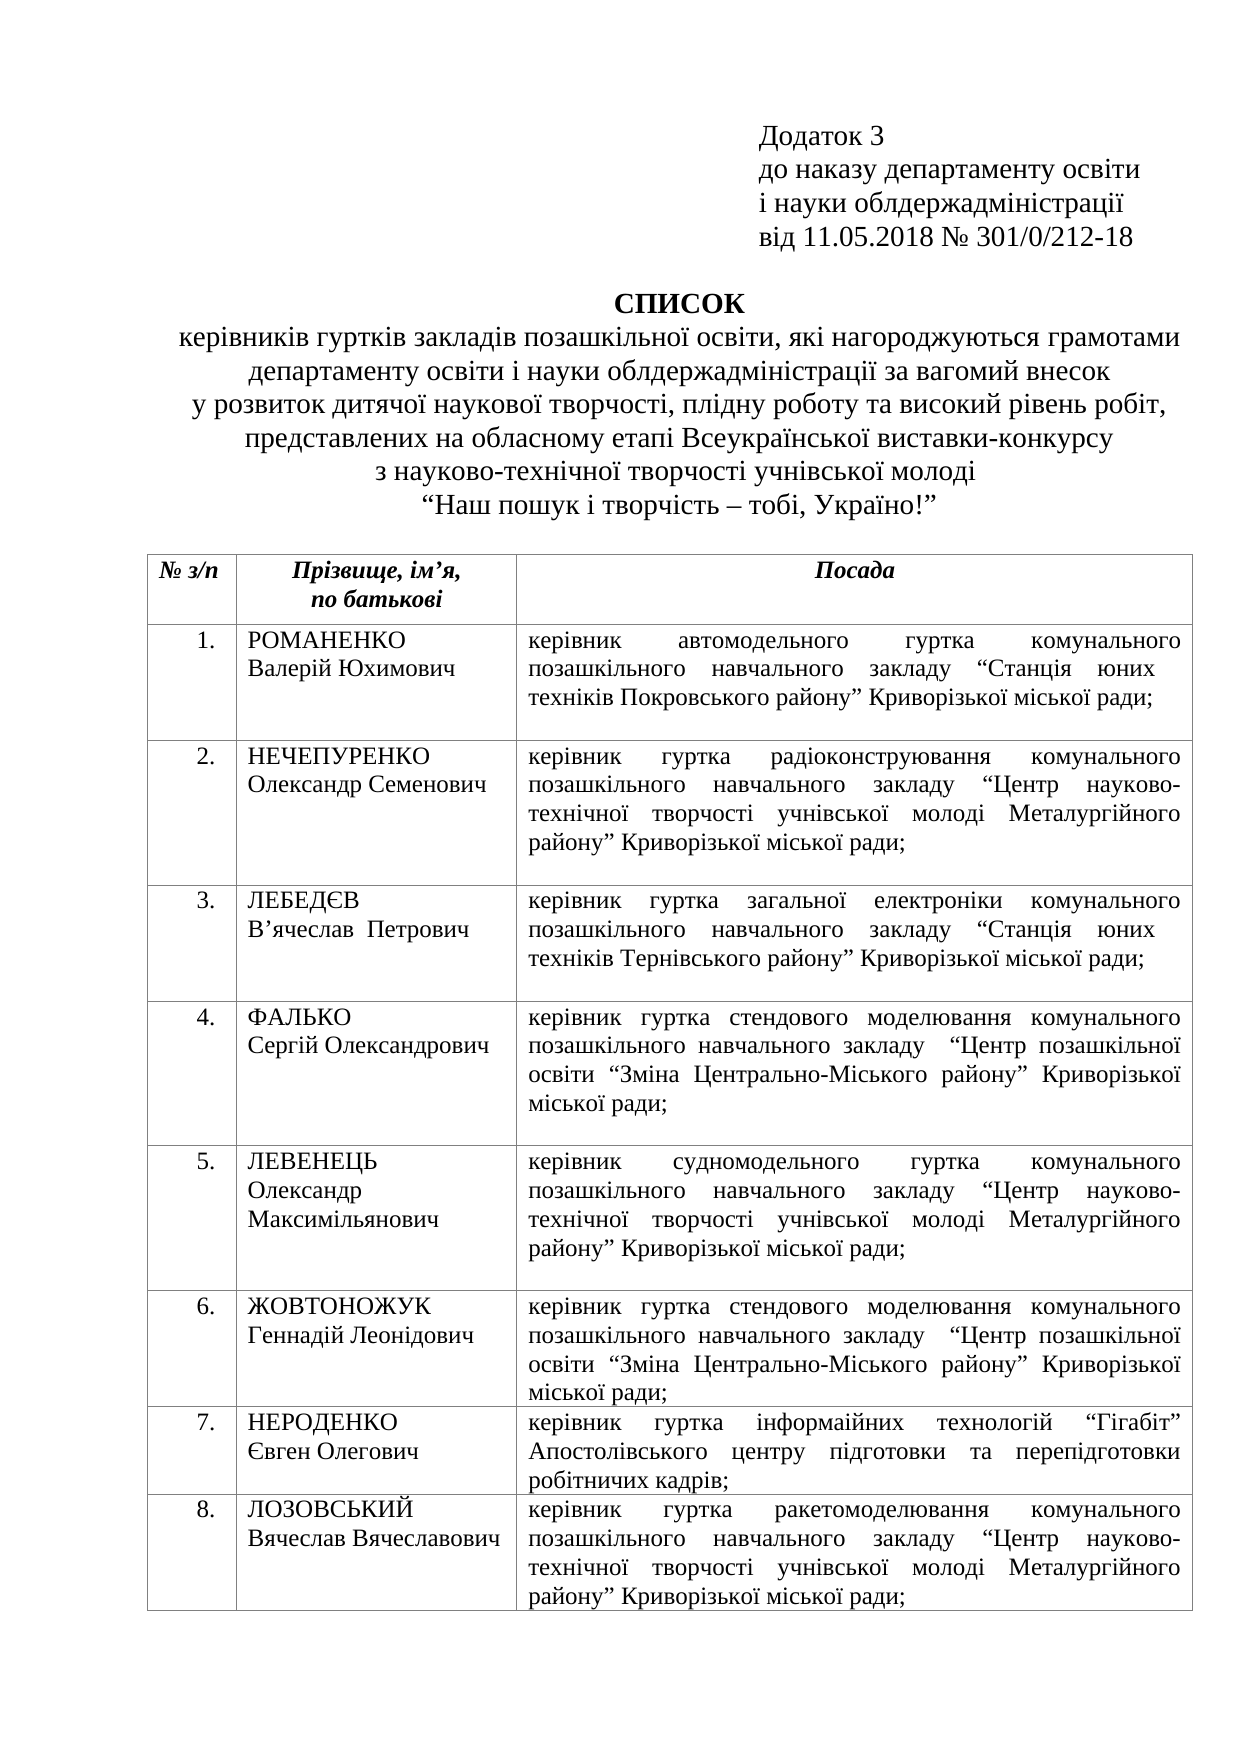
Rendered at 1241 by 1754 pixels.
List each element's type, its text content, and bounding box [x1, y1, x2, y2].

table_header Посада [517, 555, 1192, 624]
table_header № з/п [148, 555, 236, 624]
table_cell керівник гуртка стендового моделювання комунального позашкільного навчального закладу “Центр позашкiльної освiти “Зміна Центрально-Міського району” Криворізької міської ради; [517, 1002, 1192, 1145]
table_cell [148, 1291, 236, 1406]
table_cell [148, 1495, 236, 1609]
text Додаток 3 до наказу департаменту освіти і науки облдержадміністрації від 11.05.2018 № 301/0/212-18 [758, 118, 1181, 252]
text СПИСОК [177, 286, 1181, 319]
table_cell керівник гуртка стендового моделювання комунального позашкільного навчального закладу “Центр позашкiльної освiти “Зміна Центрально-Міського району” Криворізької міської ради; [517, 1291, 1192, 1406]
table_cell НЕРОДЕНКО Євген Олегович [237, 1407, 516, 1493]
table_cell [148, 1407, 236, 1493]
table_cell ЖОВТОНОЖУК Геннадій Леонідович [237, 1291, 516, 1406]
table_header Прізвище, ім’я, по батькові [237, 555, 516, 624]
table_cell [148, 625, 236, 740]
table_cell керівник автомодельного гуртка комунального позашкільного навчального закладу “Станцiя юних технiкiв Покровського району” Криворізької міської ради; [517, 625, 1192, 740]
table_cell НЕЧЕПУРЕНКО Олександр Семенович [237, 741, 516, 884]
text керівників гуртків закладів позашкільної освіти, які нагороджуються грамотами департаменту освіти і науки облдержадміністрації за вагомий внесок [177, 319, 1181, 386]
table_cell керівник гуртка радіоконструювання комунального позашкільного навчального закладу “Центр науково-технічної творчості учнівської молоді Металургійного району” Криворізької міської ради; [517, 741, 1192, 884]
table_cell [148, 886, 236, 1001]
table_cell [148, 1146, 236, 1290]
text з науково-технічної творчості учнівської молоді “Наш пошук і творчість – тобі, Україно!” [177, 453, 1181, 521]
table_cell [148, 1002, 236, 1145]
table_cell РОМАНЕНКО Валерій Юхимович [237, 625, 516, 740]
table_cell ЛЕВЕНЕЦЬ Олександр Максимільянович [237, 1146, 516, 1290]
table_cell [148, 741, 236, 884]
table_cell ЛОЗОВСЬКИЙ Вячеслав Вячеславович [237, 1495, 516, 1609]
table_cell керівник судномодельного гуртка комунального позашкільного навчального закладу “Центр науково-технічної творчості учнівської молоді Металургійного району” Криворізької міської ради; [517, 1146, 1192, 1290]
table_cell керівник гуртка ракетомоделювання комунального позашкільного навчального закладу “Центр науково-технічної творчості учнівської молоді Металургійного району” Криворізької міської ради; [517, 1495, 1192, 1609]
table_cell ЛЕБЕДЄВ В’ячеслав Петрович [237, 886, 516, 1001]
table_cell керівник гуртка загальної електроніки комунального позашкільного навчального закладу “Станцiя юних технiкiв Тернівського району” Криворізької міської ради; [517, 886, 1192, 1001]
table_cell ФАЛЬКО Сергій Олександрович [237, 1002, 516, 1145]
table_cell керівник гуртка інформаійних технологій “Гігабіт” Апостолівського центру підготовки та перепідготовки робітничих кадрів; [517, 1407, 1192, 1493]
text у розвиток дитячої наукової творчості, плідну роботу та високий рівень робіт, представлених на обласному етапі Всеукраїнської виставки-конкурсу [177, 386, 1181, 453]
